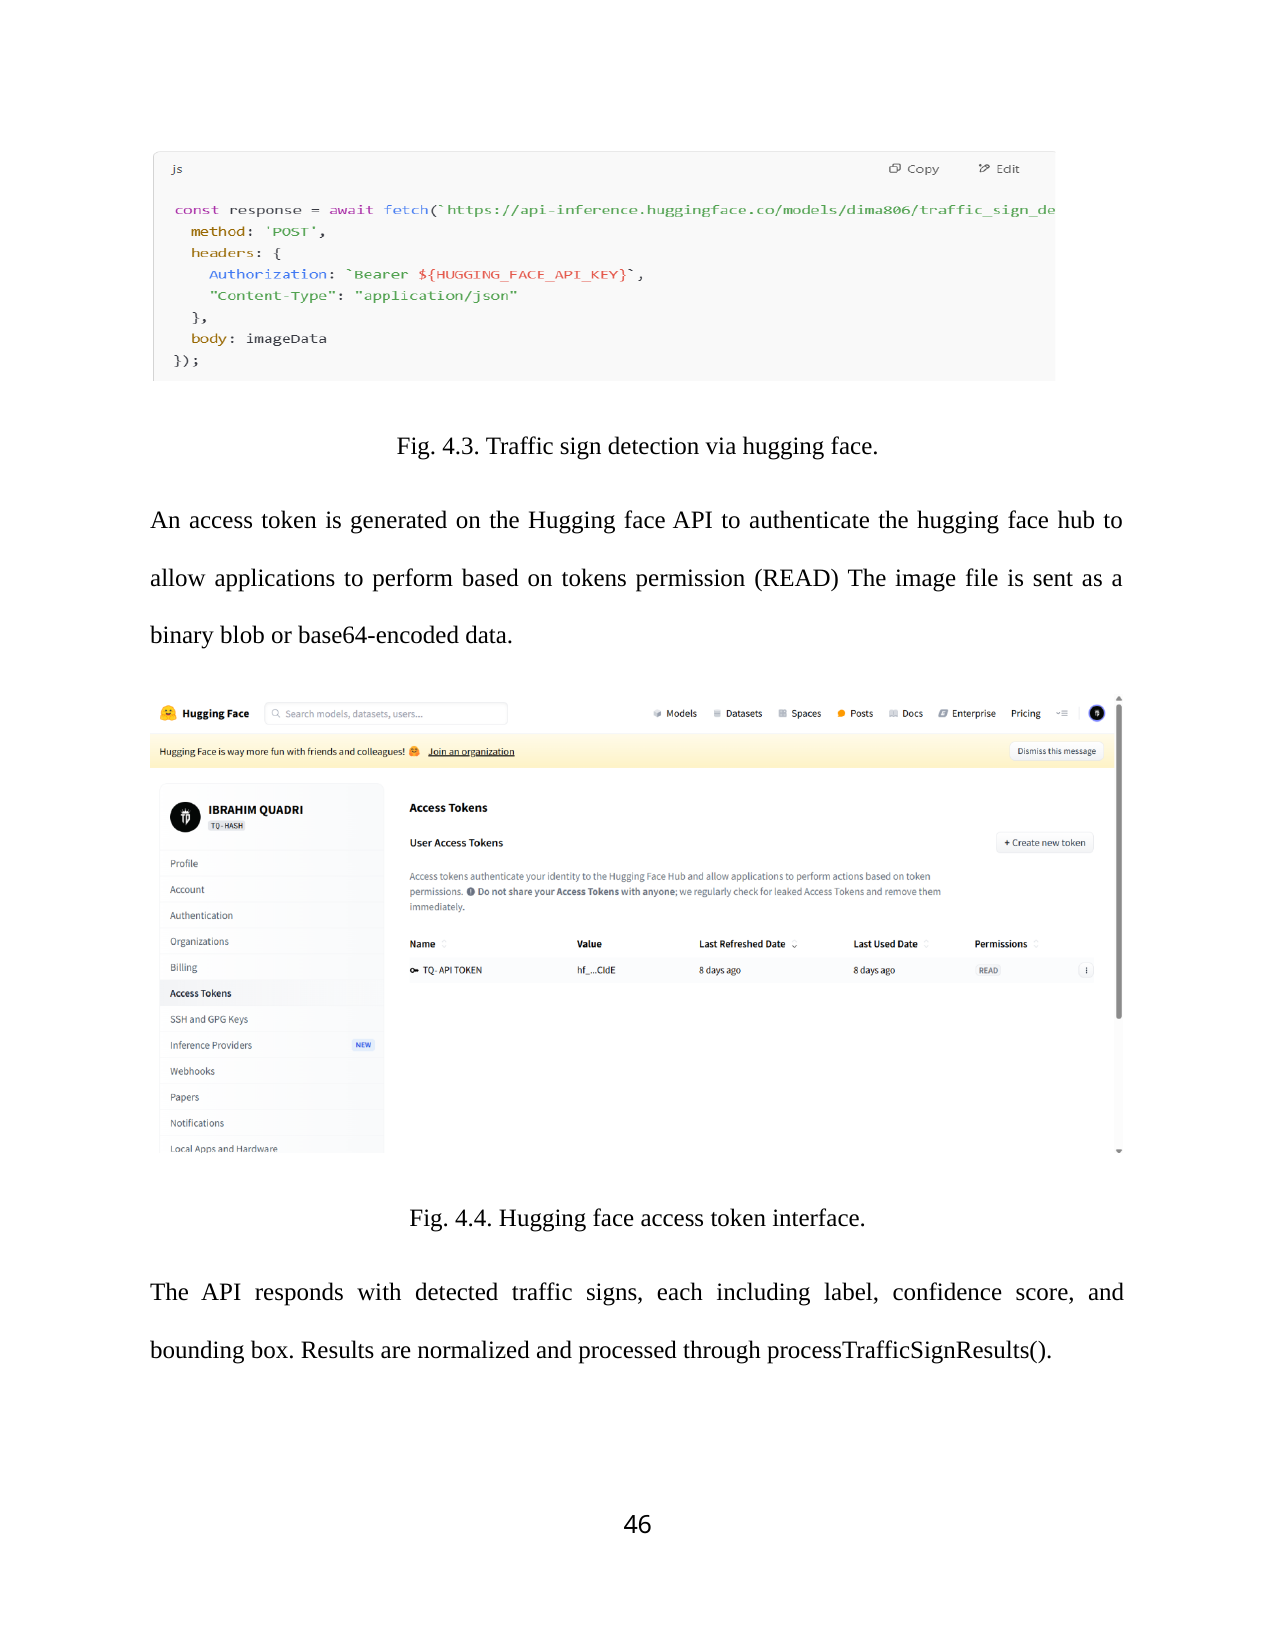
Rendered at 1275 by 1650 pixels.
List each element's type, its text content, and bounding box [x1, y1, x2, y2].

text An access token is generated on the Hugging face API to authenticate the hugging face hub to allow applications to perform based on tokens permission (READ) The image file is sent as a binary blob or base64-encoded data. [150, 505, 1125, 649]
text Fig. 4.3. Traffic sign detection via hugging face. [150, 431, 1125, 460]
text The API responds with detected traffic signs, each including label, confidence score, and bounding box. Results are normalized and processed through processTrafficSignResults(). [150, 1277, 1125, 1363]
picture [150, 694, 1123, 1153]
picture [150, 150, 1056, 381]
text Fig. 4.4. Hugging face access token interface. [150, 1203, 1125, 1232]
